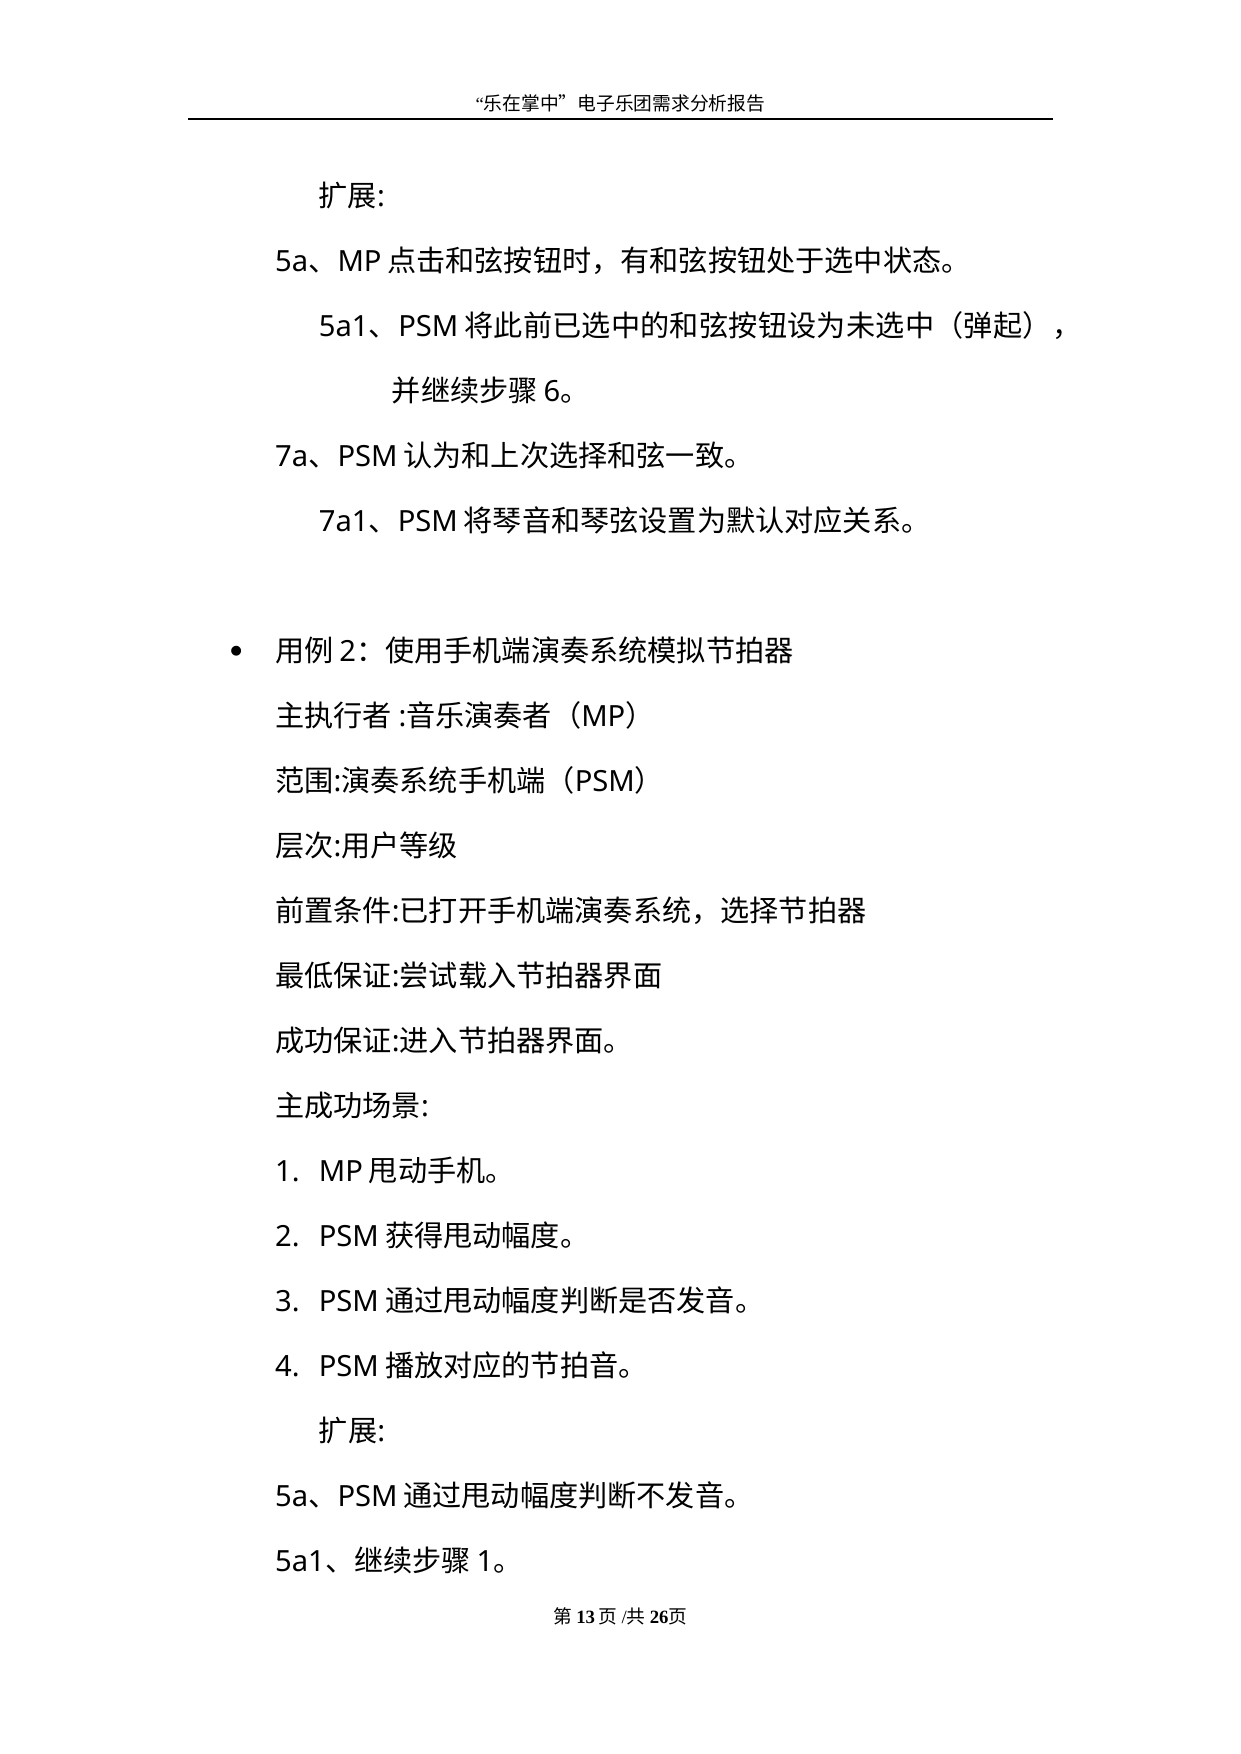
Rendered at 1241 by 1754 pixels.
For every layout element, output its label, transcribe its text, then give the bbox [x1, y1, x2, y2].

text 最低保证:尝试载入节拍器界面 [231, 941, 1053, 1006]
text 5a、MP点击和弦按钮时，有和弦按钮处于选中状态。 [232, 226, 1053, 291]
text 主执行者 :音乐演奏者（MP） [231, 681, 1053, 746]
text 扩展: [232, 161, 1053, 226]
text 层次:用户等级 [231, 811, 1053, 876]
list PSM获得甩动幅度。 [275, 1201, 1053, 1266]
list PSM播放对应的节拍音。 [275, 1331, 1053, 1396]
text 7a、PSM认为和上次选择和弦一致。 [232, 421, 1053, 486]
text 主成功场景: [231, 1071, 1053, 1136]
list MP甩动手机。 [275, 1136, 1053, 1201]
text 7a1、PSM将琴音和琴弦设置为默认对应关系。 [232, 486, 1053, 551]
text 前置条件:已打开手机端演奏系统，选择节拍器 [231, 876, 1053, 941]
text 5a1、继续步骤1。 [187, 1526, 1053, 1591]
text 范围:演奏系统手机端（PSM） [231, 746, 1053, 811]
text 5a、PSM通过甩动幅度判断不发音。 [231, 1461, 1053, 1526]
text 成功保证:进入节拍器界面。 [231, 1006, 1053, 1071]
text 5a1、PSM将此前已选中的和弦按钮设为未选中（弹起），并继续步骤6。 [319, 291, 1053, 421]
list 用例2：使用手机端演奏系统模拟节拍器 [231, 616, 1053, 681]
list PSM通过甩动幅度判断是否发音。 [275, 1266, 1053, 1331]
text 扩展: [275, 1396, 1053, 1461]
